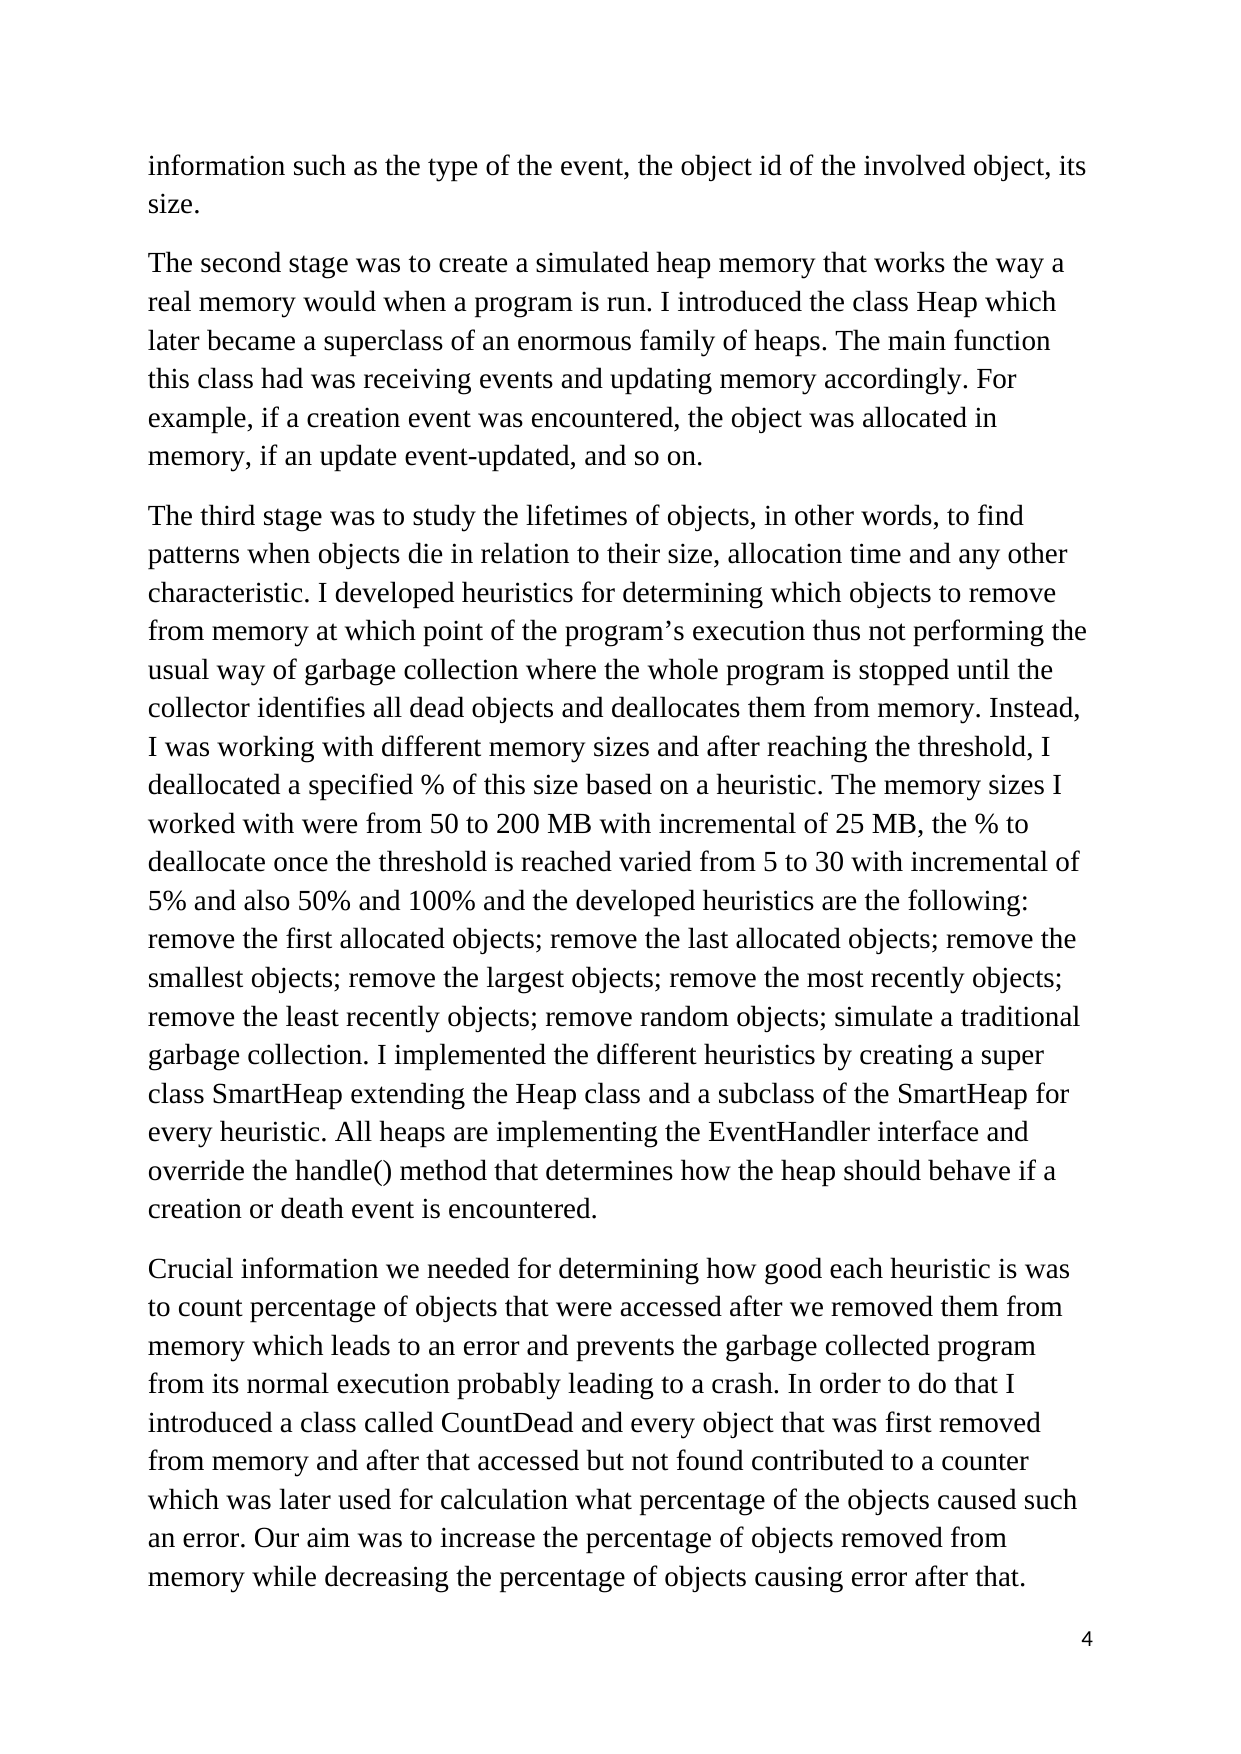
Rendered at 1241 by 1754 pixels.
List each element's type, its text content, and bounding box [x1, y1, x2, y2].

text Crucial information we needed for determining how good each heuristic is was to count percentage of objects that were accessed after we removed them from memory which leads to an error and prevents the garbage collected program from its normal execution probably leading to a crash. In order to do that I introduced a class called CountDead and every object that was first removed from memory and after that accessed but not found contributed to a counter which was later used for calculation what percentage of the objects caused such an error. Our aim was to increase the percentage of objects removed from memory while decreasing the percentage of objects causing error after that. [148, 1251, 1093, 1593]
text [148, 148, 1093, 220]
text The third stage was to study the lifetimes of objects, in other words, to find patterns when objects die in relation to their size, allocation time and any other characteristic. I developed heuristics for determining which objects to remove from memory at which point of the program’s execution thus not performing the usual way of garbage collection where the whole program is stopped until the collector identifies all dead objects and deallocates them from memory. Instead, I was working with different memory sizes and after reaching the threshold, I deallocated a specified % of this size based on a heuristic. The memory sizes I worked with were from 50 to 200 MB with incremental of 25 MB, the % to deallocate once the threshold is reached varied from 5 to 30 with incremental of 5% and also 50% and 100% and the developed heuristics are the following: remove the first allocated objects; remove the last allocated objects; remove the smallest objects; remove the largest objects; remove the most recently objects; remove the least recently objects; remove random objects; simulate a traditional garbage collection. I implemented the different heuristics by creating a super class SmartHeap extending the Heap class and a subclass of the SmartHeap for every heuristic. All heaps are implementing the EventHandler interface and override the handle() method that determines how the heap should behave if a creation or death event is encountered. [148, 498, 1093, 1225]
text The second stage was to create a simulated heap memory that works the way a real memory would when a program is run. I introduced the class Heap which later became a superclass of an enormous family of heaps. The main function this class had was receiving events and updating memory accordingly. For example, if a creation event was encountered, the object was allocated in memory, if an update event-updated, and so on. [148, 246, 1093, 472]
